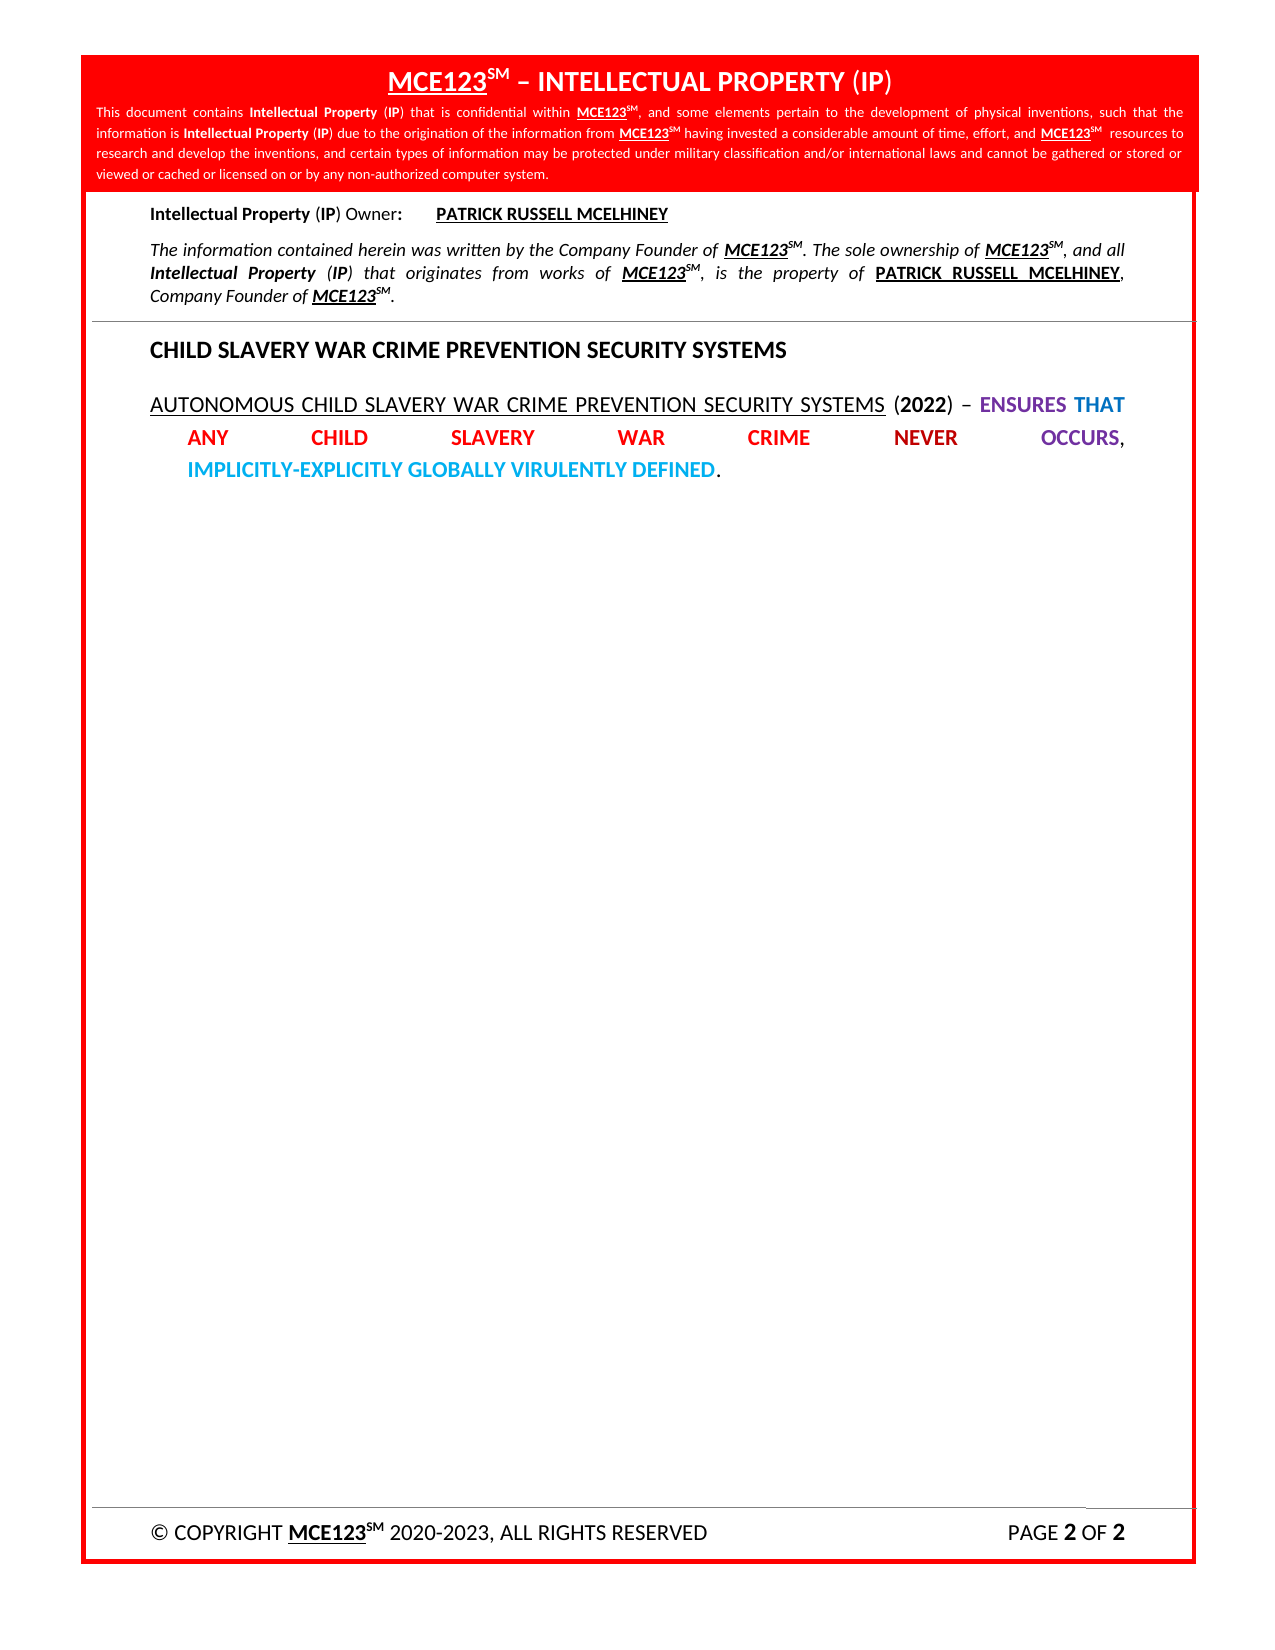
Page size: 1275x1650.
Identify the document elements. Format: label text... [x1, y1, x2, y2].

text CHILD SLAVERY WAR CRIME PREVENTION SECURITY SYSTEMS [150, 335, 1125, 365]
text AUTONOMOUS CHILD SLAVERY WAR CRIME PREVENTION SECURITY SYSTEMS (2022) – ENSURES THAT ANY CHILD SLAVERY WAR CRIME NEVER OCCURS, IMPLICITLY-EXPLICITLY GLOBALLY VIRULENTLY DEFINED. [150, 391, 1125, 483]
